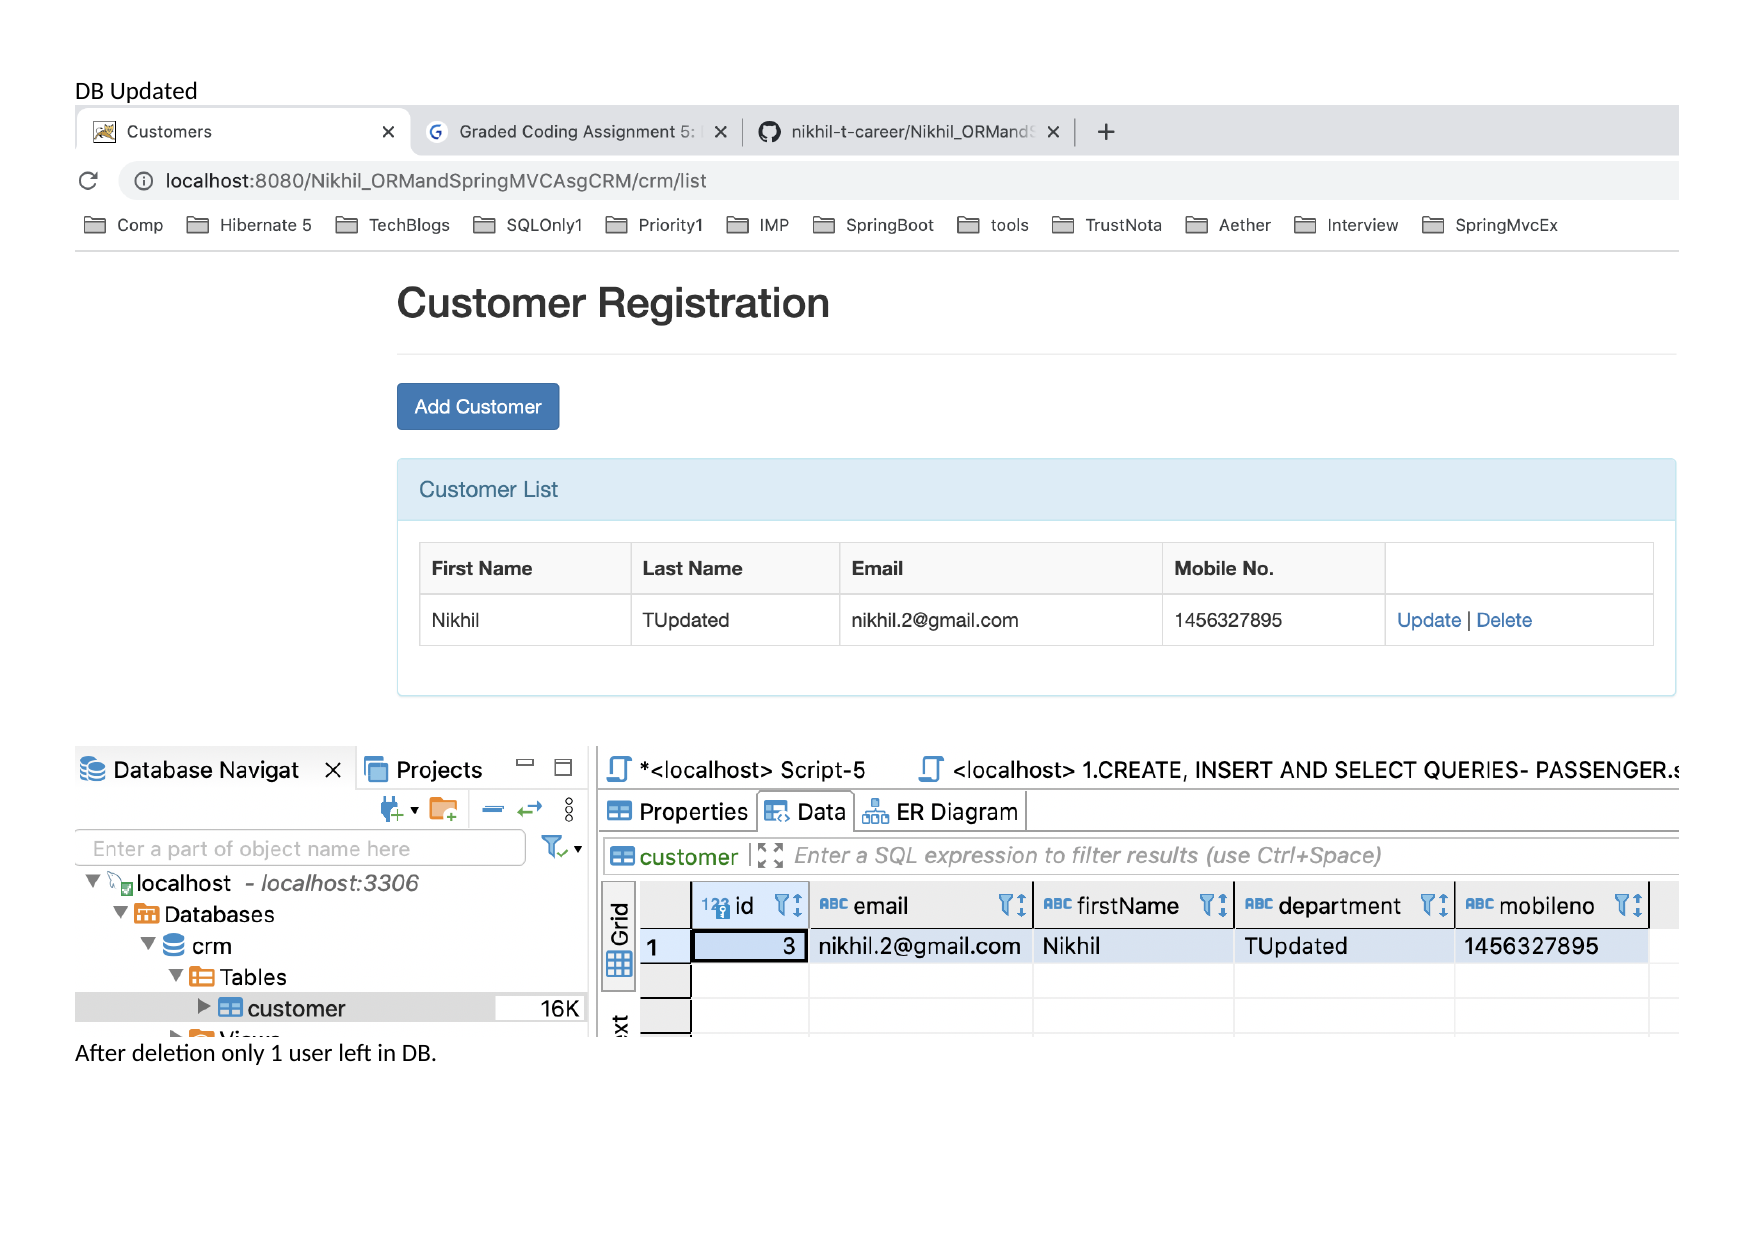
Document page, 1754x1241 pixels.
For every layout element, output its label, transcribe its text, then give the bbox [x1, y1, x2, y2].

text DB Updated [75, 75, 1679, 105]
text After deletion only 1 user left in DB. [75, 1037, 1679, 1067]
picture [75, 746, 1679, 1037]
picture [75, 105, 1679, 717]
